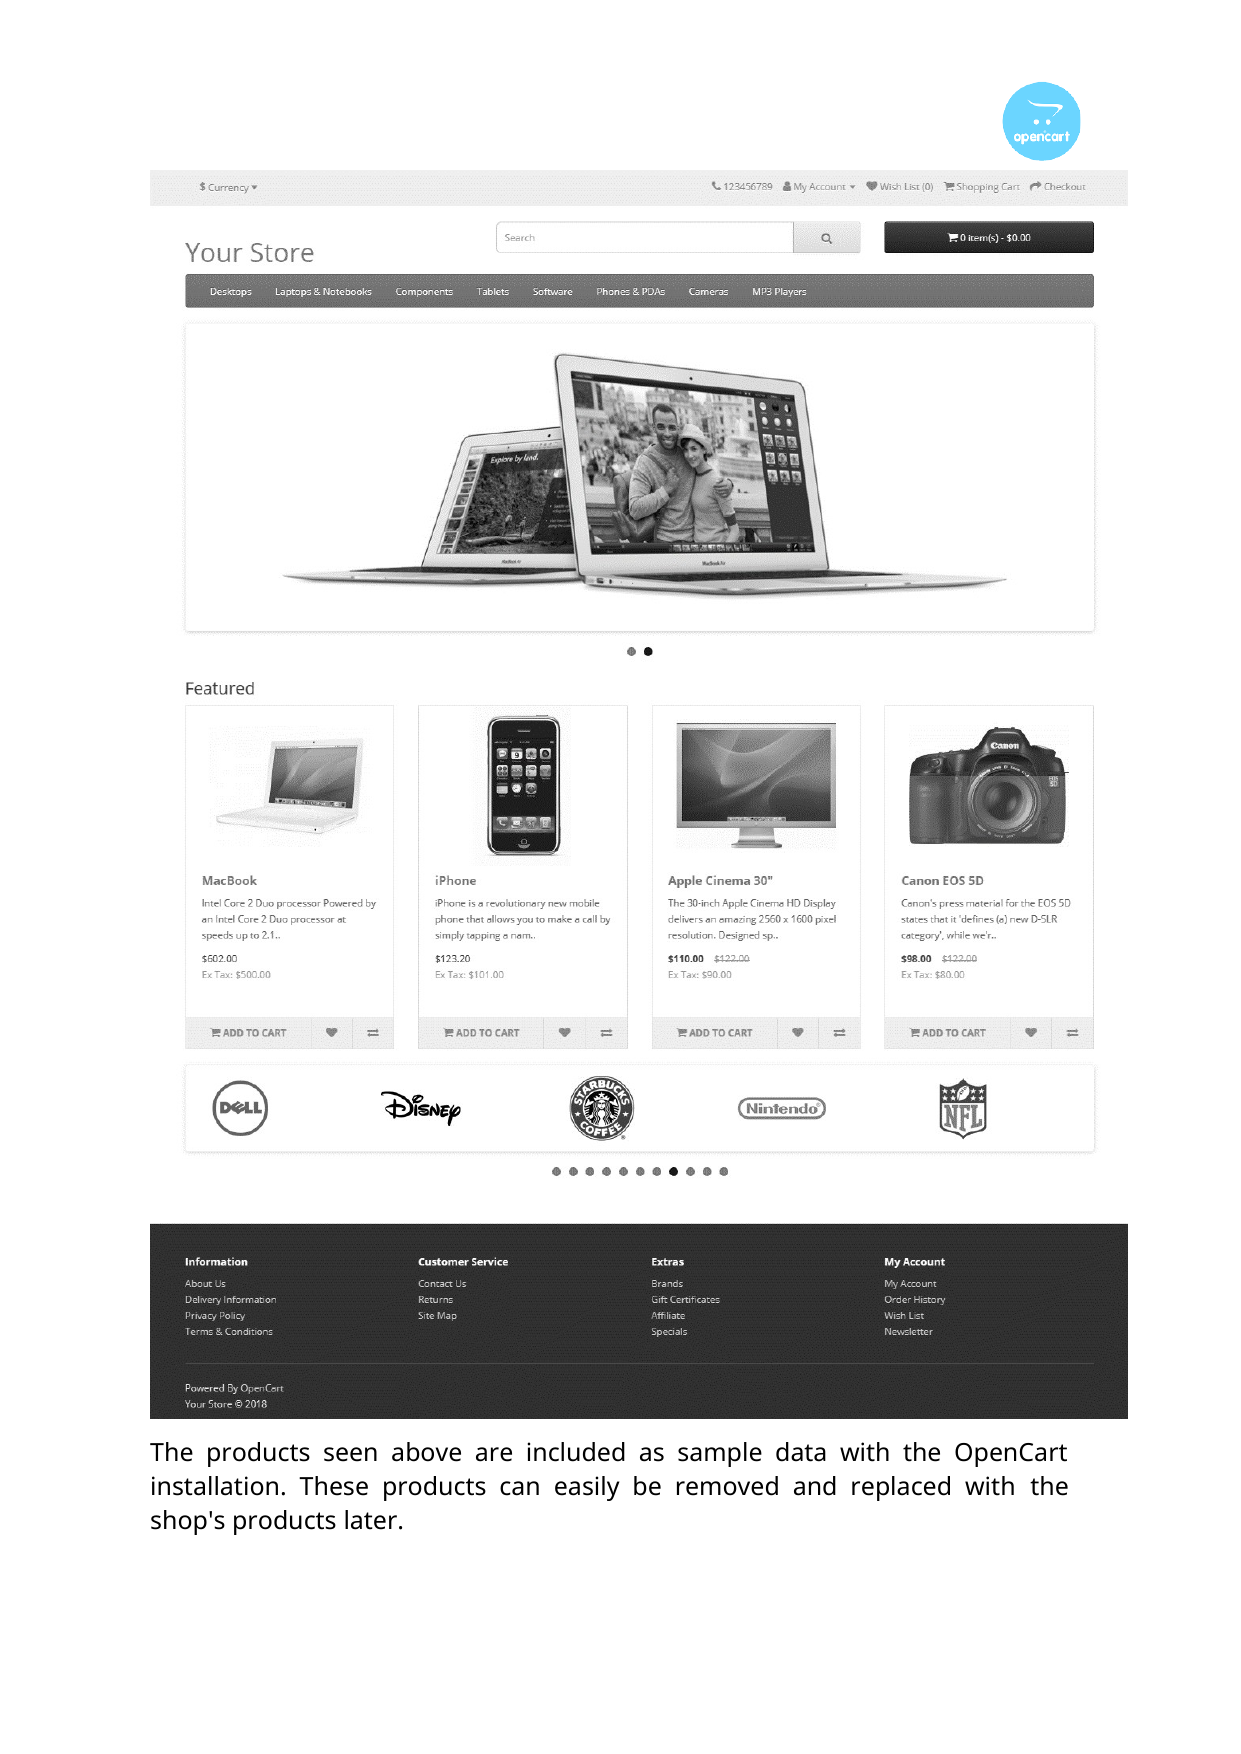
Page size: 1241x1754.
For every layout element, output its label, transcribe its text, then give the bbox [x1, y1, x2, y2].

picture [150, 170, 1128, 1419]
picture [1002, 81, 1081, 161]
text The products seen above are included as sample data with the OpenCart installation. These products can easily be removed and replaced with the shop's products later. [150, 1435, 1069, 1537]
